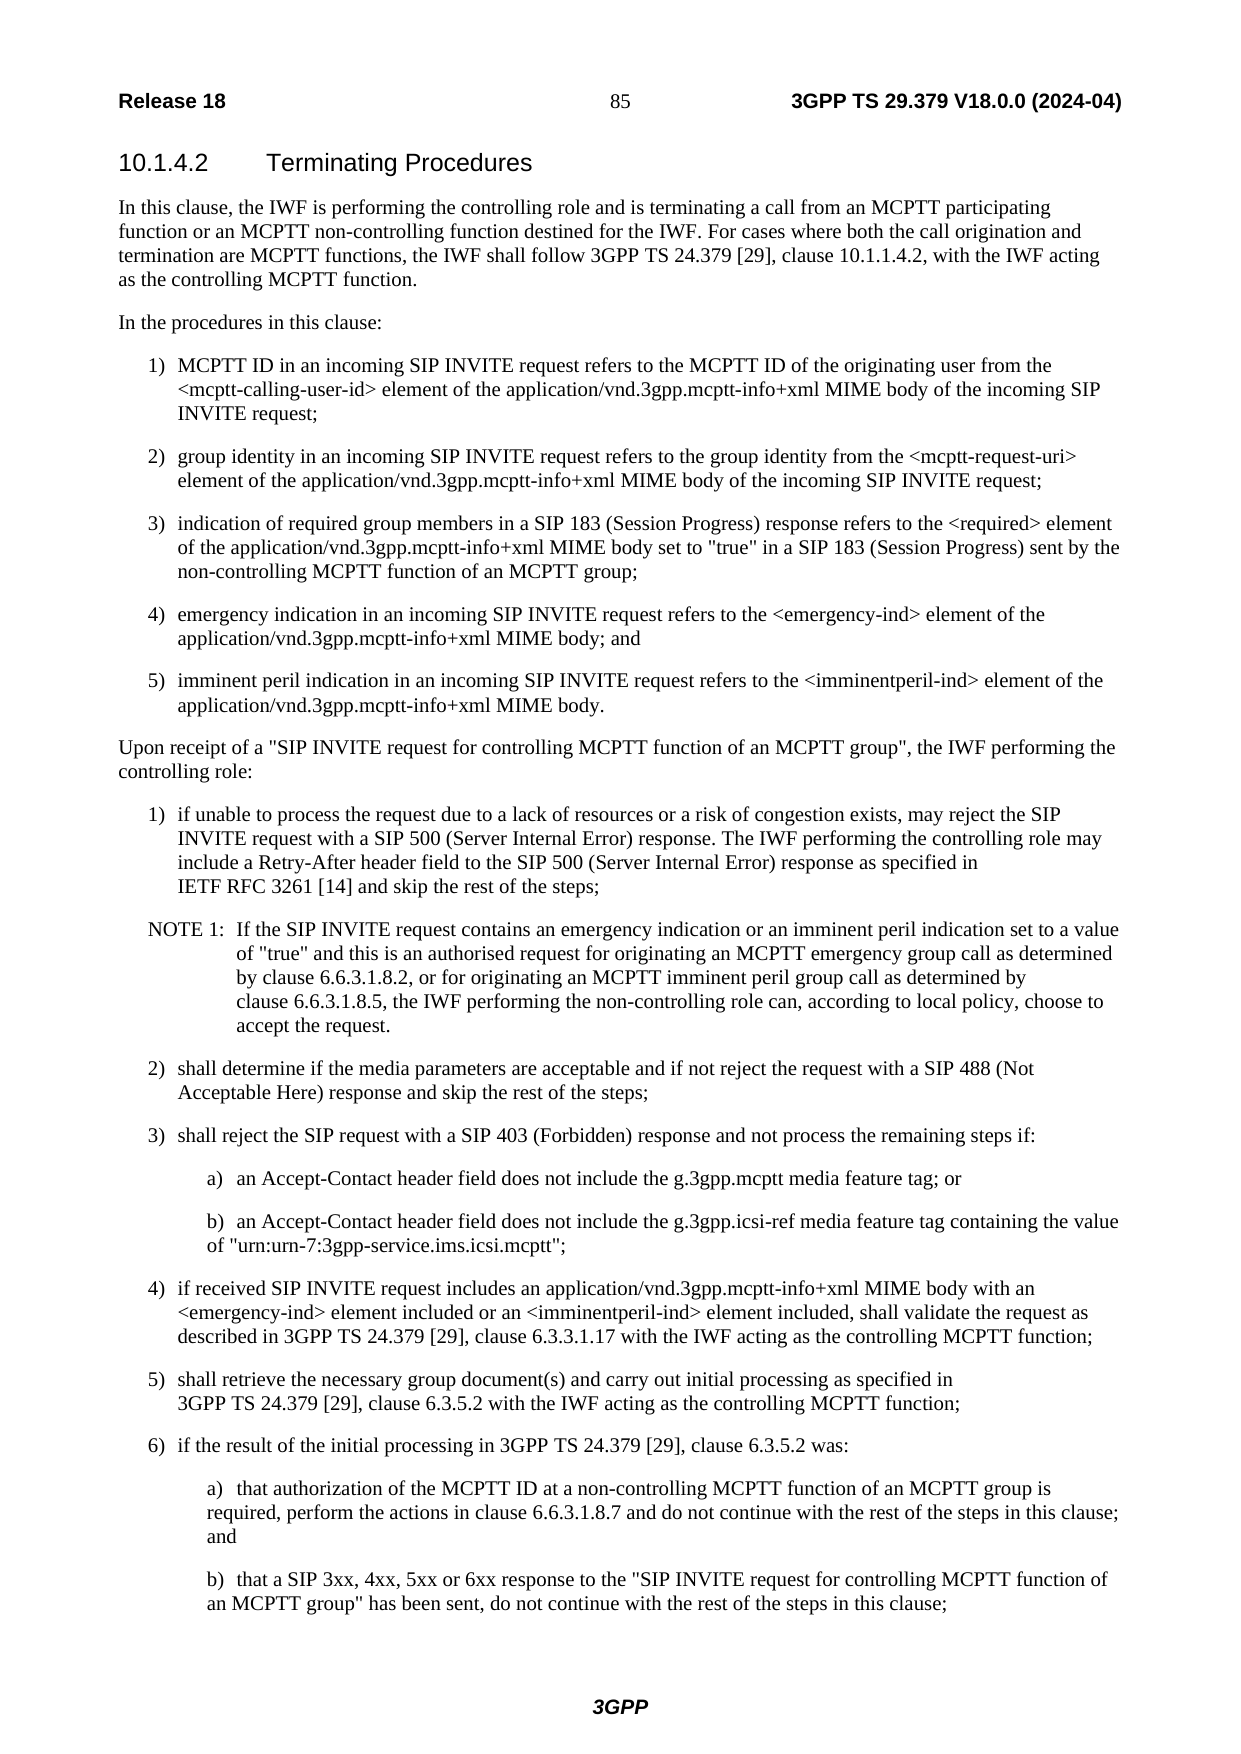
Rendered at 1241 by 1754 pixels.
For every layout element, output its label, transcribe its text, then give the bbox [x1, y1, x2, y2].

text 3) shall reject the SIP request with a SIP 403 (Forbidden) response and not process the remaining steps if: [148, 1123, 1122, 1147]
text In the procedures in this clause: [118, 310, 1122, 334]
text NOTE 1: If the SIP INVITE request contains an emergency indication or an imminent peril indication set to a value of "true" and this is an authorised request for originating an MCPTT emergency group call as determined by clause 6.6.3.1.8.2, or for originating an MCPTT imminent peril group call as determined by clause 6.6.3.1.8.5, the IWF performing the non-controlling role can, according to local policy, choose to accept the request. [148, 917, 1122, 1037]
text Upon receipt of a "SIP INVITE request for controlling MCPTT function of an MCPTT group", the IWF performing the controlling role: [118, 735, 1122, 783]
text 1) if unable to process the request due to a lack of resources or a risk of congestion exists, may reject the SIP INVITE request with a SIP 500 (Server Internal Error) response. The IWF performing the controlling role may include a Retry-After header field to the SIP 500 (Server Internal Error) response as specified in IETF RFC 3261 [14] and skip the rest of the steps; [148, 802, 1122, 898]
text a) an Accept-Contact header field does not include the g.3gpp.mcptt media feature tag; or [207, 1166, 1122, 1190]
text 4) emergency indication in an incoming SIP INVITE request refers to the <emergency-ind> element of the application/vnd.3gpp.mcptt-info+xml MIME body; and [148, 602, 1122, 650]
text b) an Accept-Contact header field does not include the g.3gpp.icsi-ref media feature tag containing the value of "urn:urn-7:3gpp-service.ims.icsi.mcptt"; [207, 1209, 1122, 1257]
text 3) indication of required group members in a SIP 183 (Session Progress) response refers to the <required> element of the application/vnd.3gpp.mcptt-info+xml MIME body set to "true" in a SIP 183 (Session Progress) sent by the non-controlling MCPTT function of an MCPTT group; [148, 511, 1122, 583]
text 2) group identity in an incoming SIP INVITE request refers to the group identity from the <mcptt-request-uri> element of the application/vnd.3gpp.mcptt-info+xml MIME body of the incoming SIP INVITE request; [148, 444, 1122, 492]
text In this clause, the IWF is performing the controlling role and is terminating a call from an MCPTT participating function or an MCPTT non-controlling function destined for the IWF. For cases where both the call origination and termination are MCPTT functions, the IWF shall follow 3GPP TS 24.379 [29], clause 10.1.1.4.2, with the IWF acting as the controlling MCPTT function. [118, 195, 1122, 291]
text a) that authorization of the MCPTT ID at a non-controlling MCPTT function of an MCPTT group is required, perform the actions in clause 6.6.3.1.8.7 and do not continue with the rest of the steps in this clause; and [207, 1476, 1122, 1548]
text b) that a SIP 3xx, 4xx, 5xx or 6xx response to the "SIP INVITE request for controlling MCPTT function of an MCPTT group" has been sent, do not continue with the rest of the steps in this clause; [207, 1567, 1122, 1615]
text 1) MCPTT ID in an incoming SIP INVITE request refers to the MCPTT ID of the originating user from the <mcptt-calling-user-id> element of the application/vnd.3gpp.mcptt-info+xml MIME body of the incoming SIP INVITE request; [148, 353, 1122, 425]
text 5) imminent peril indication in an incoming SIP INVITE request refers to the <imminentperil-ind> element of the application/vnd.3gpp.mcptt-info+xml MIME body. [148, 668, 1122, 717]
subtitle 10.1.4.2 Terminating Procedures [118, 147, 1122, 176]
text 4) if received SIP INVITE request includes an application/vnd.3gpp.mcptt-info+xml MIME body with an <emergency-ind> element included or an <imminentperil-ind> element included, shall validate the request as described in 3GPP TS 24.379 [29], clause 6.3.3.1.17 with the IWF acting as the controlling MCPTT function; [148, 1276, 1122, 1348]
text 5) shall retrieve the necessary group document(s) and carry out initial processing as specified in 3GPP TS 24.379 [29], clause 6.3.5.2 with the IWF acting as the controlling MCPTT function; [148, 1367, 1122, 1415]
text 6) if the result of the initial processing in 3GPP TS 24.379 [29], clause 6.3.5.2 was: [148, 1433, 1122, 1457]
text 2) shall determine if the media parameters are acceptable and if not reject the request with a SIP 488 (Not Acceptable Here) response and skip the rest of the steps; [148, 1056, 1122, 1104]
